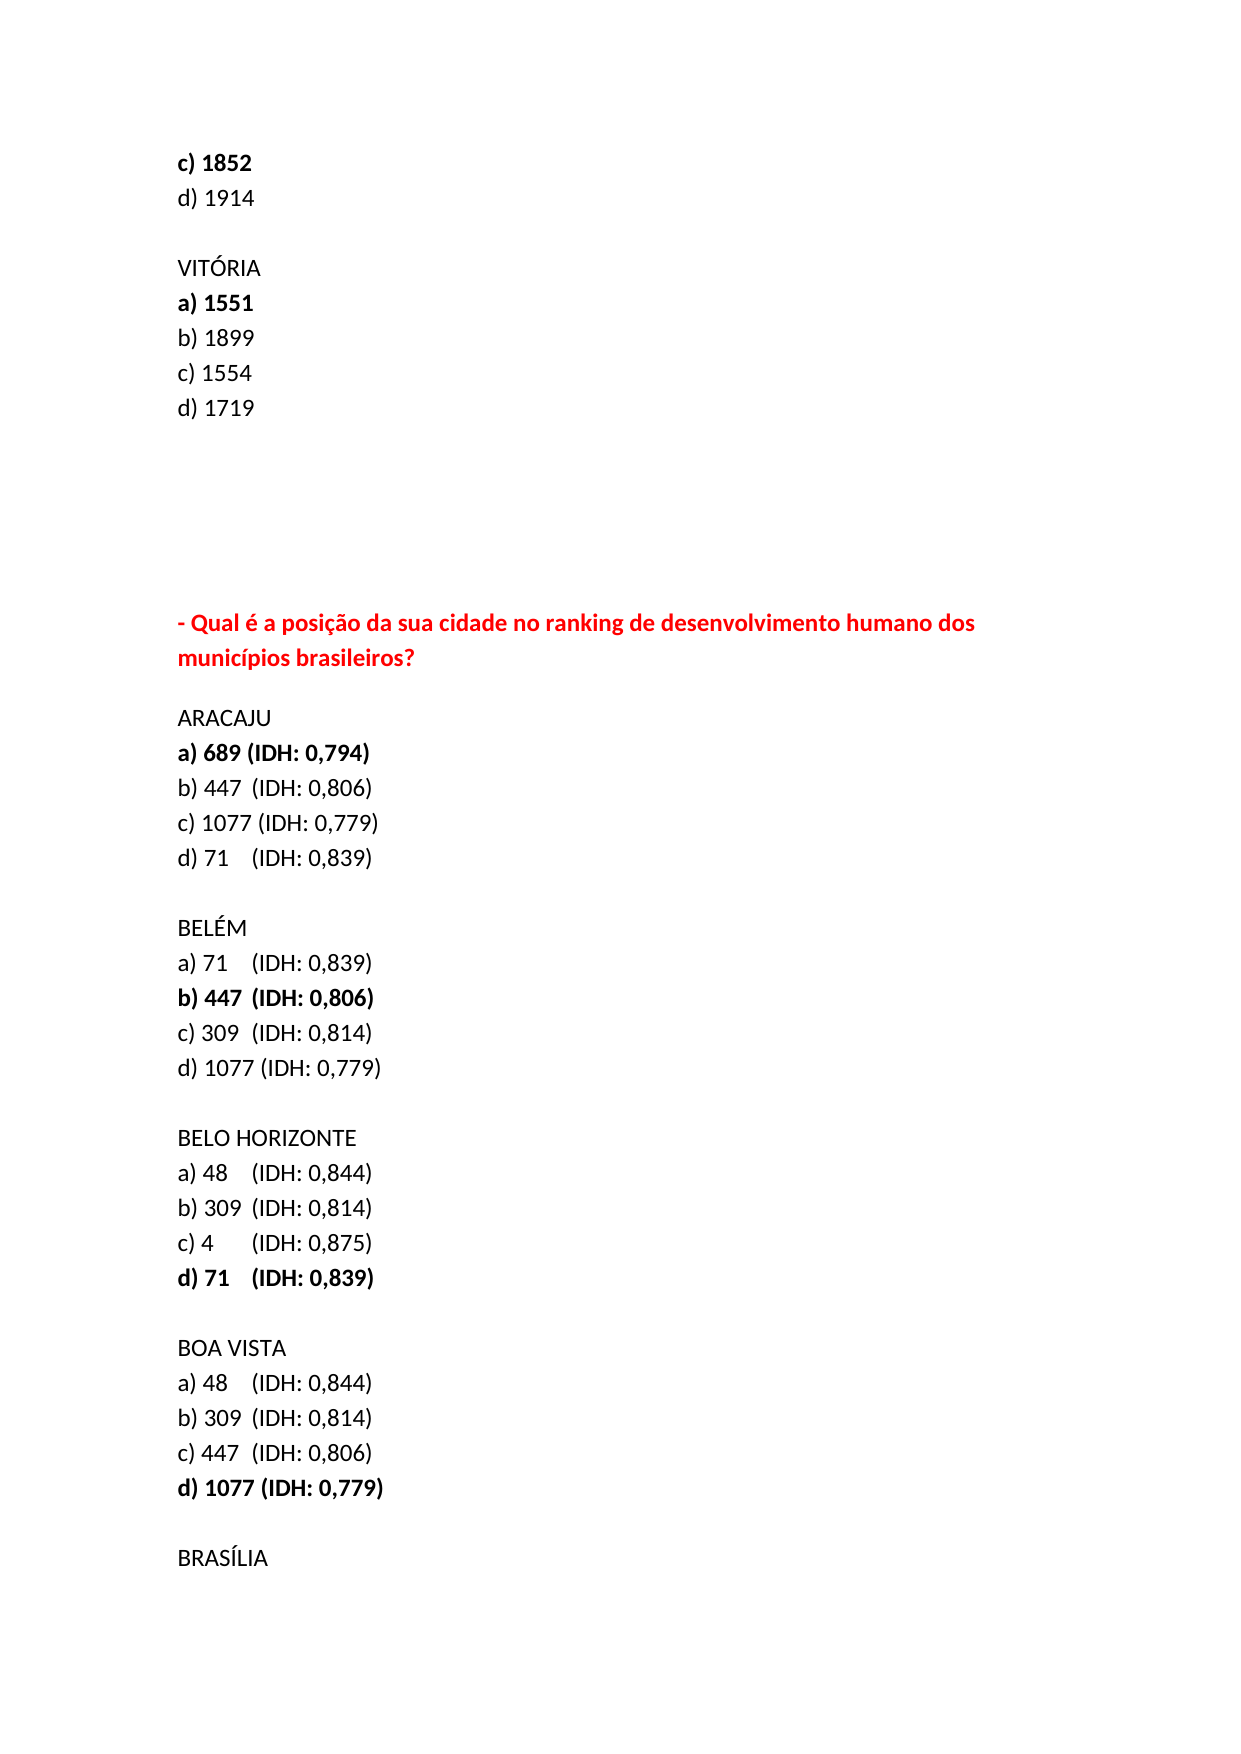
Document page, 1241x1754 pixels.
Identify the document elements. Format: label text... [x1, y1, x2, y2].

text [177, 148, 1063, 423]
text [177, 702, 1063, 1573]
text - Qual é a posição da sua cidade no ranking de desenvolvimento humano dos municípios brasileiros? [177, 607, 1063, 673]
